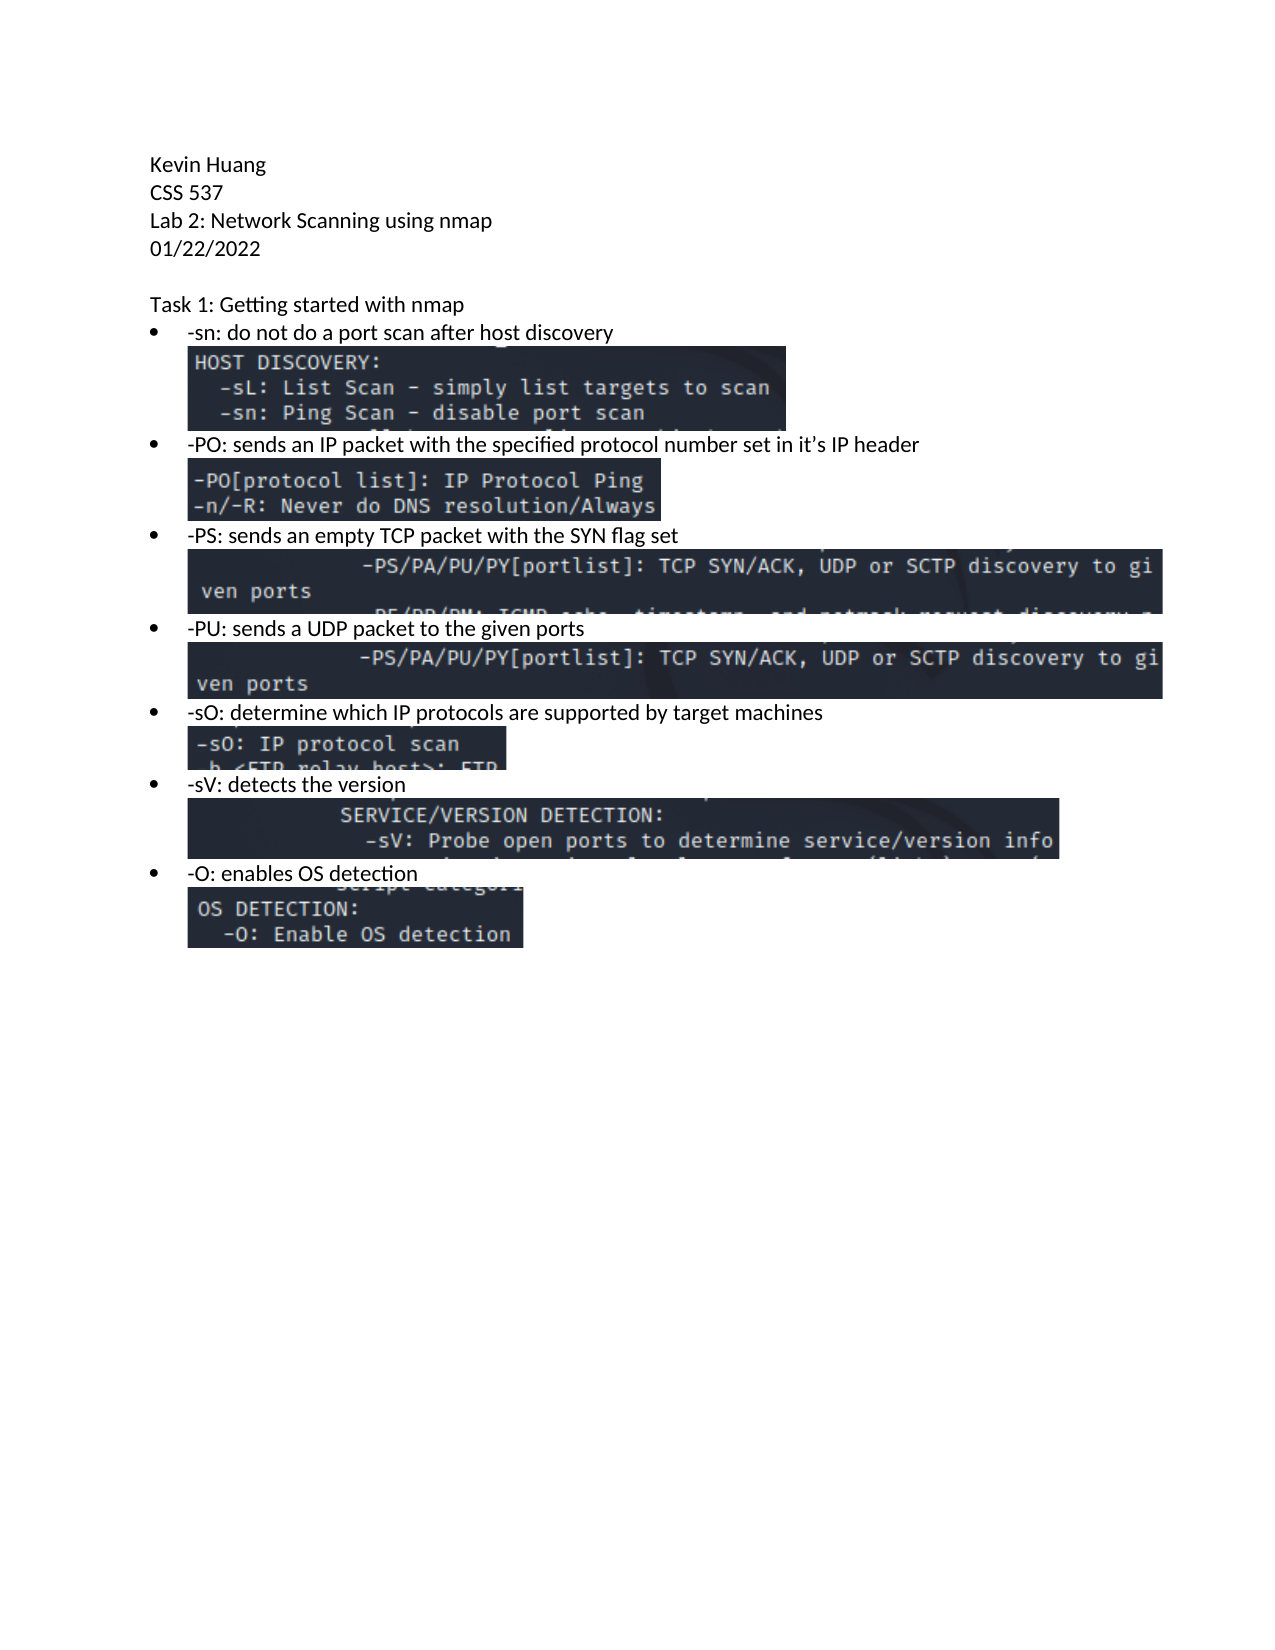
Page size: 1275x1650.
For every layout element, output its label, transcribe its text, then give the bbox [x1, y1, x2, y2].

list -sO: determine which IP protocols are supported by target machines [150, 698, 1125, 726]
list -PU: sends a UDP packet to the given ports [150, 614, 1125, 642]
text Lab 2: Network Scanning using nmap [150, 206, 1125, 234]
picture [187, 346, 786, 431]
list -sn: do not do a port scan after host discovery [150, 318, 1125, 346]
picture [187, 726, 507, 770]
picture [187, 887, 524, 948]
list -PS: sends an empty TCP packet with the SYN flag set [150, 521, 1125, 549]
picture [187, 798, 1060, 859]
picture [187, 458, 661, 521]
list -O: enables OS detection [150, 859, 1125, 887]
text 01/22/2022 [150, 234, 1125, 262]
list -PO: sends an IP packet with the specified protocol number set in it’s IP header [150, 431, 1125, 458]
text Kevin Huang [150, 150, 1125, 178]
list -sV: detects the version [150, 770, 1125, 798]
picture [187, 642, 1163, 699]
picture [187, 549, 1163, 614]
text CSS 537 [150, 178, 1125, 206]
text Task 1: Getting started with nmap [150, 290, 1125, 318]
